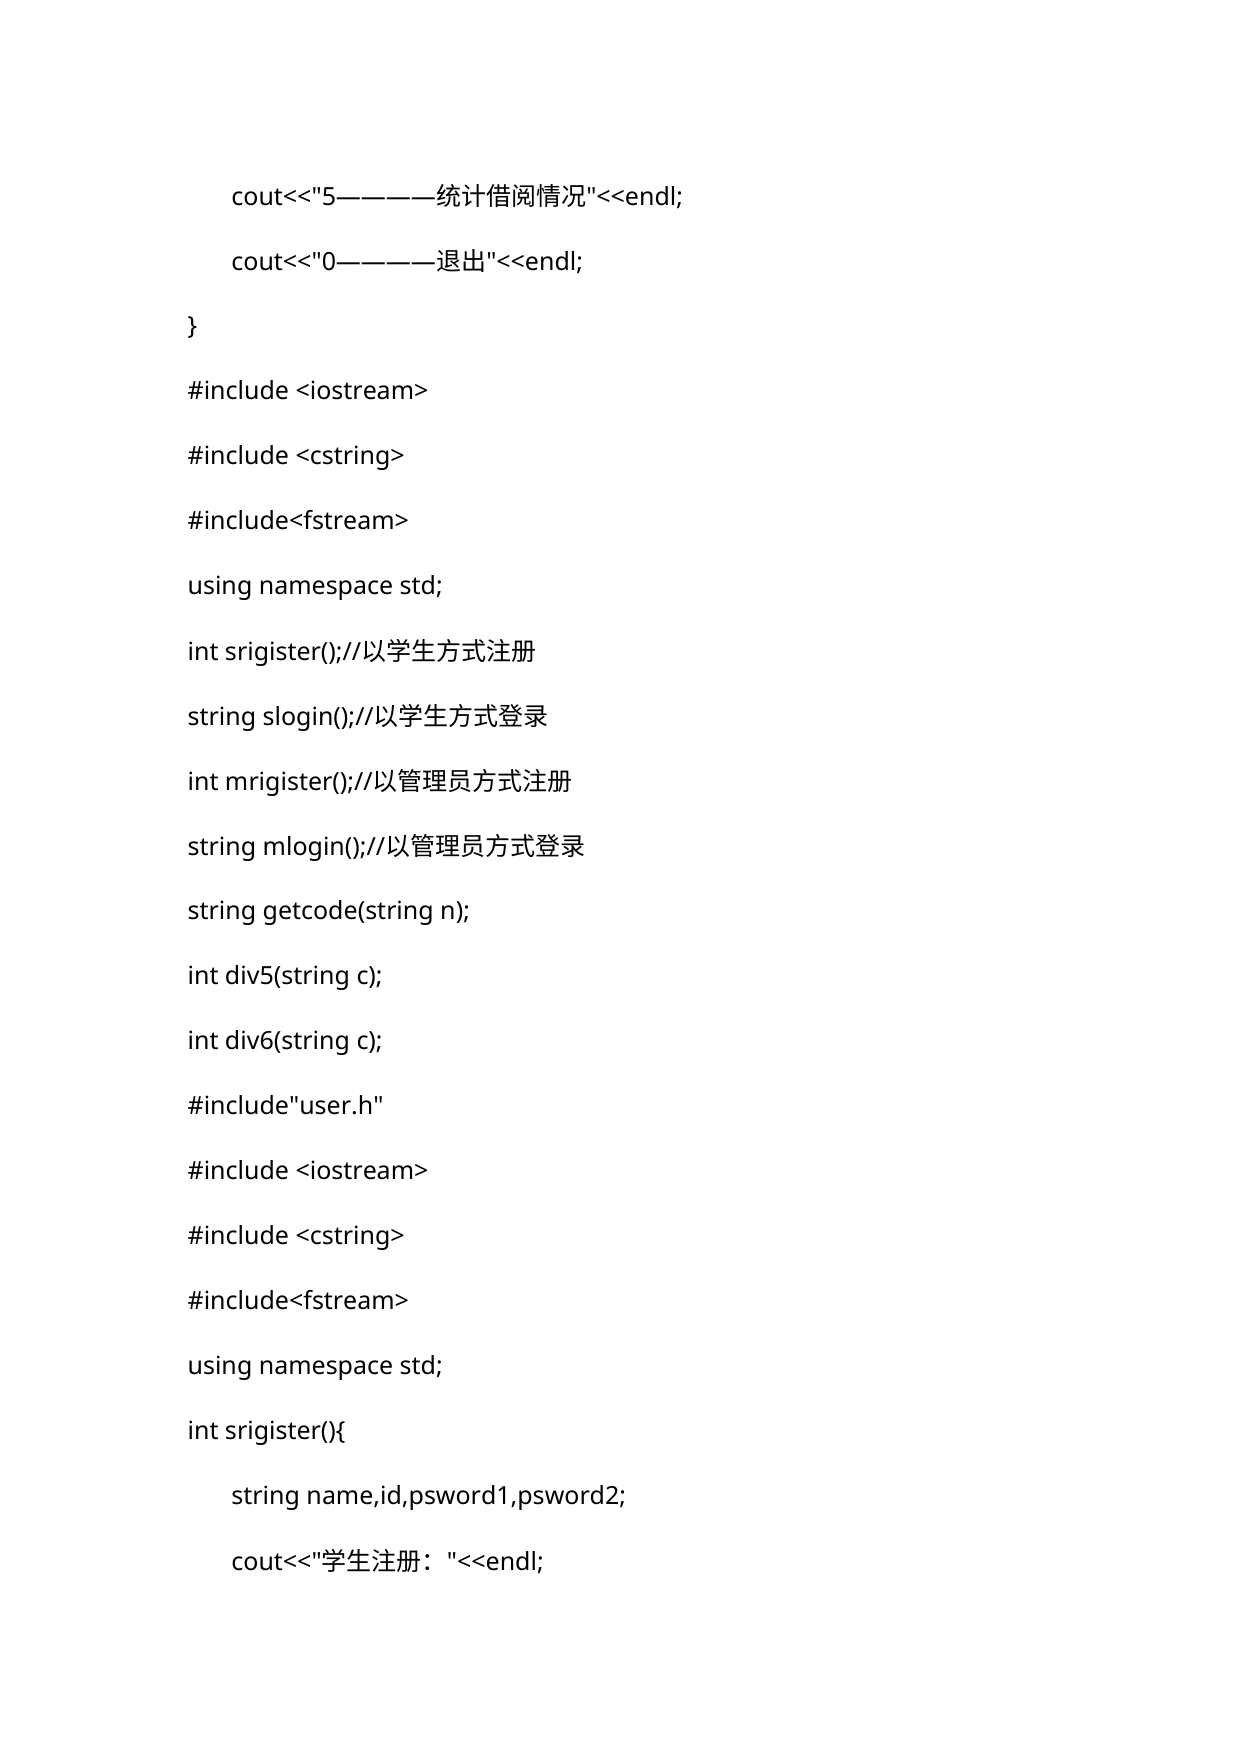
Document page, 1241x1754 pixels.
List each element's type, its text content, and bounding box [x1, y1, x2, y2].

text int srigister();//以学生方式注册 [187, 617, 1053, 682]
text #include"user.h" [187, 1072, 1053, 1137]
text #include <iostream> [187, 1137, 1053, 1202]
text cout<<"学生注册："<<endl; [187, 1527, 1053, 1592]
text using namespace std; [187, 552, 1053, 617]
text #include <cstring> [187, 1202, 1053, 1267]
text #include<fstream> [187, 487, 1053, 552]
text int mrigister();//以管理员方式注册 [187, 747, 1053, 812]
text string getcode(string n); [187, 877, 1053, 942]
text cout<<"0————退出"<<endl; [187, 227, 1053, 292]
text cout<<"5————统计借阅情况"<<endl; [187, 162, 1053, 227]
text string name,id,psword1,psword2; [187, 1462, 1053, 1527]
text using namespace std; [187, 1332, 1053, 1397]
text #include<fstream> [187, 1267, 1053, 1332]
text #include <cstring> [187, 422, 1053, 487]
text int div6(string c); [187, 1007, 1053, 1072]
text int div5(string c); [187, 942, 1053, 1007]
text string slogin();//以学生方式登录 [187, 682, 1053, 747]
text string mlogin();//以管理员方式登录 [187, 812, 1053, 877]
text } [187, 292, 1053, 357]
text #include <iostream> [187, 357, 1053, 422]
text int srigister(){ [187, 1397, 1053, 1462]
